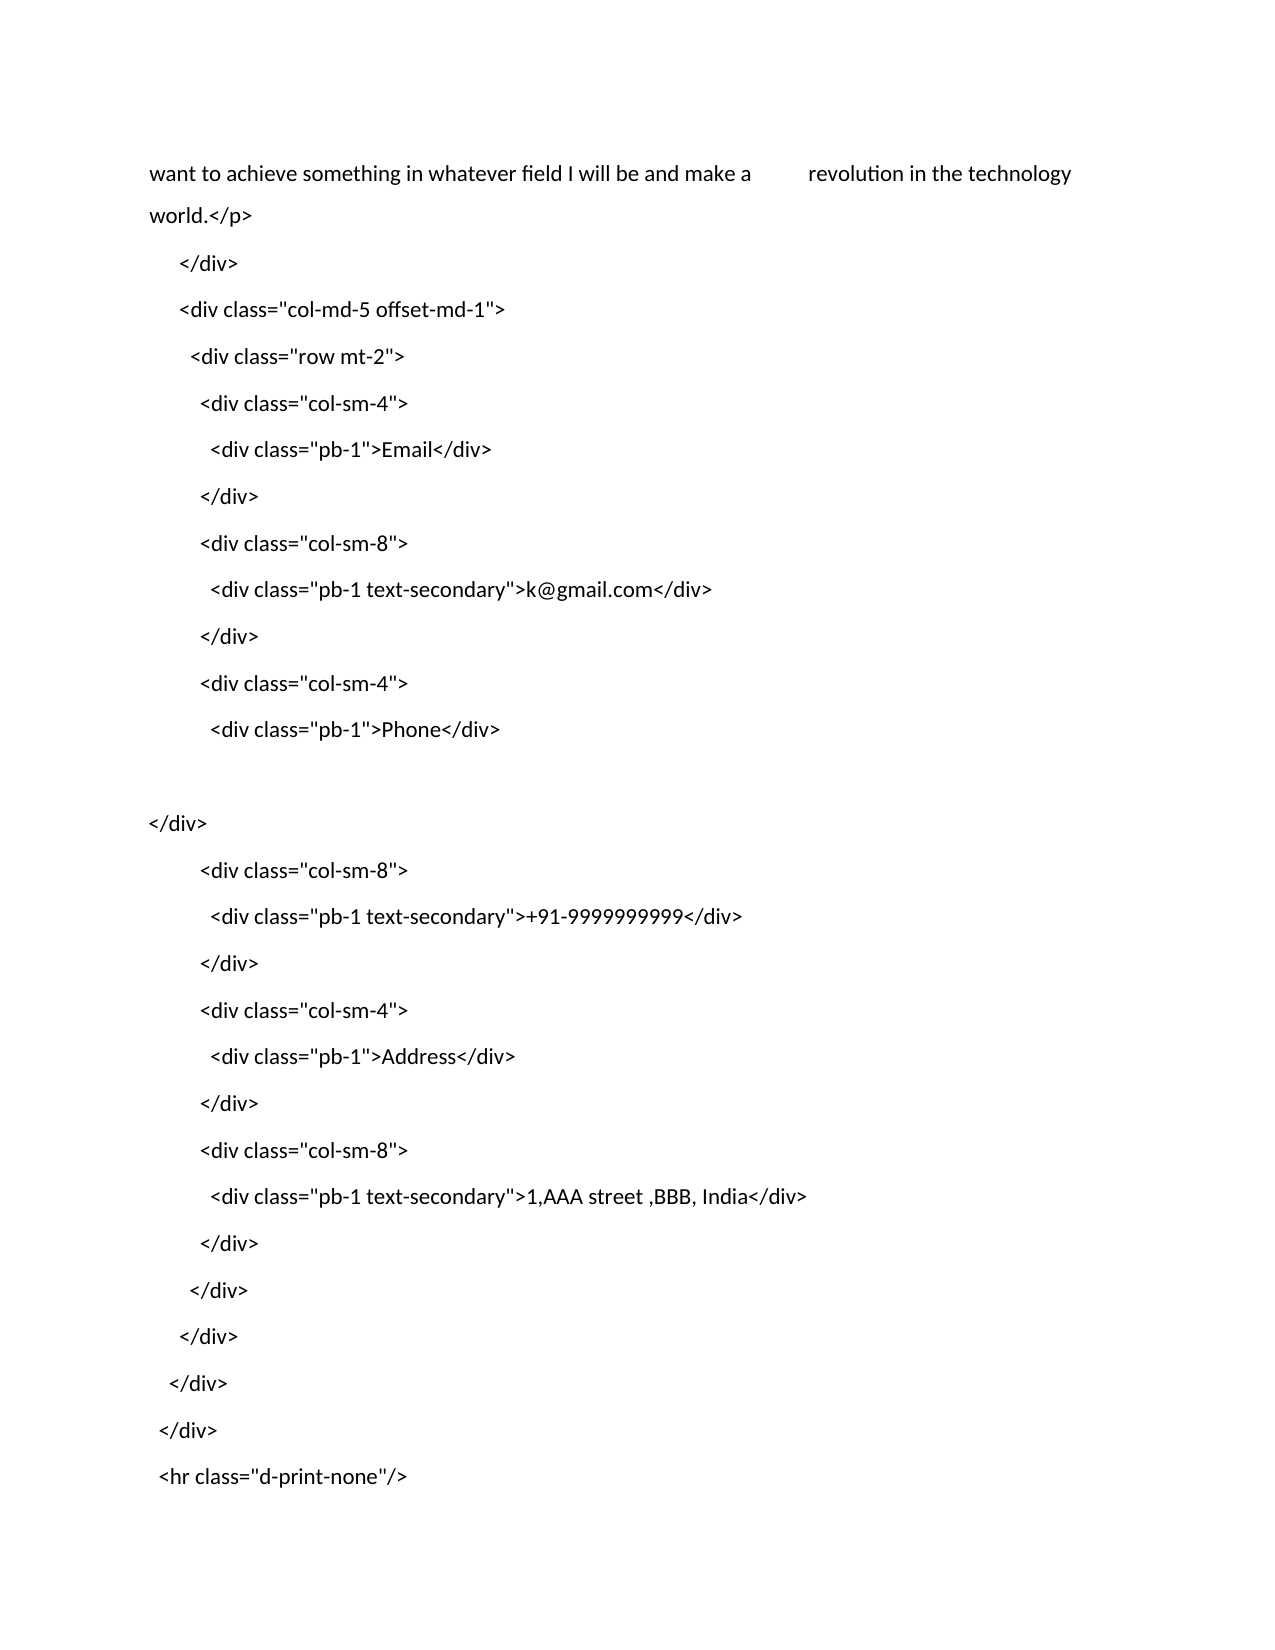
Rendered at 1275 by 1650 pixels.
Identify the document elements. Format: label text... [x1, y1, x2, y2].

text <div class="col-sm-8"> [148, 529, 1133, 557]
text </div> [148, 1229, 1133, 1257]
text <div class="pb-1 text-secondary">+91-9999999999</div> [148, 902, 1133, 930]
text <div class="col-sm-4"> [148, 669, 1133, 697]
text <div class="pb-1 text-secondary">1,AAA street ,BBB, India</div> [148, 1182, 1133, 1210]
text <hr class="d-print-none"/> [148, 1462, 1133, 1490]
text <div class="pb-1 text-secondary">k@gmail.com</div> [148, 575, 1133, 603]
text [148, 159, 1103, 229]
text <div class="col-sm-8"> [148, 1136, 1133, 1164]
text </div> [148, 1416, 1133, 1444]
text <div class="pb-1">Address</div> [148, 1042, 1133, 1070]
text <div class="pb-1">Email</div> [148, 435, 1133, 463]
text <div class="row mt-2"> [190, 342, 1133, 370]
text </div> [148, 482, 1133, 510]
text <div class="col-sm-4"> [148, 996, 1133, 1024]
text </div> [148, 1369, 1133, 1397]
text </div> [148, 1089, 1133, 1117]
text </div> [148, 1322, 1133, 1350]
text </div> [148, 809, 1133, 837]
text <div class="col-sm-4"> [148, 389, 1133, 417]
text </div> [148, 1276, 1133, 1304]
text <div class="pb-1">Phone</div> [148, 715, 1133, 743]
text </div> [148, 949, 1133, 977]
text </div> [148, 249, 1133, 277]
text </div> [148, 622, 1133, 650]
text <div class="col-sm-8"> [148, 856, 1133, 884]
text <div class="col-md-5 offset-md-1"> [148, 295, 1133, 323]
